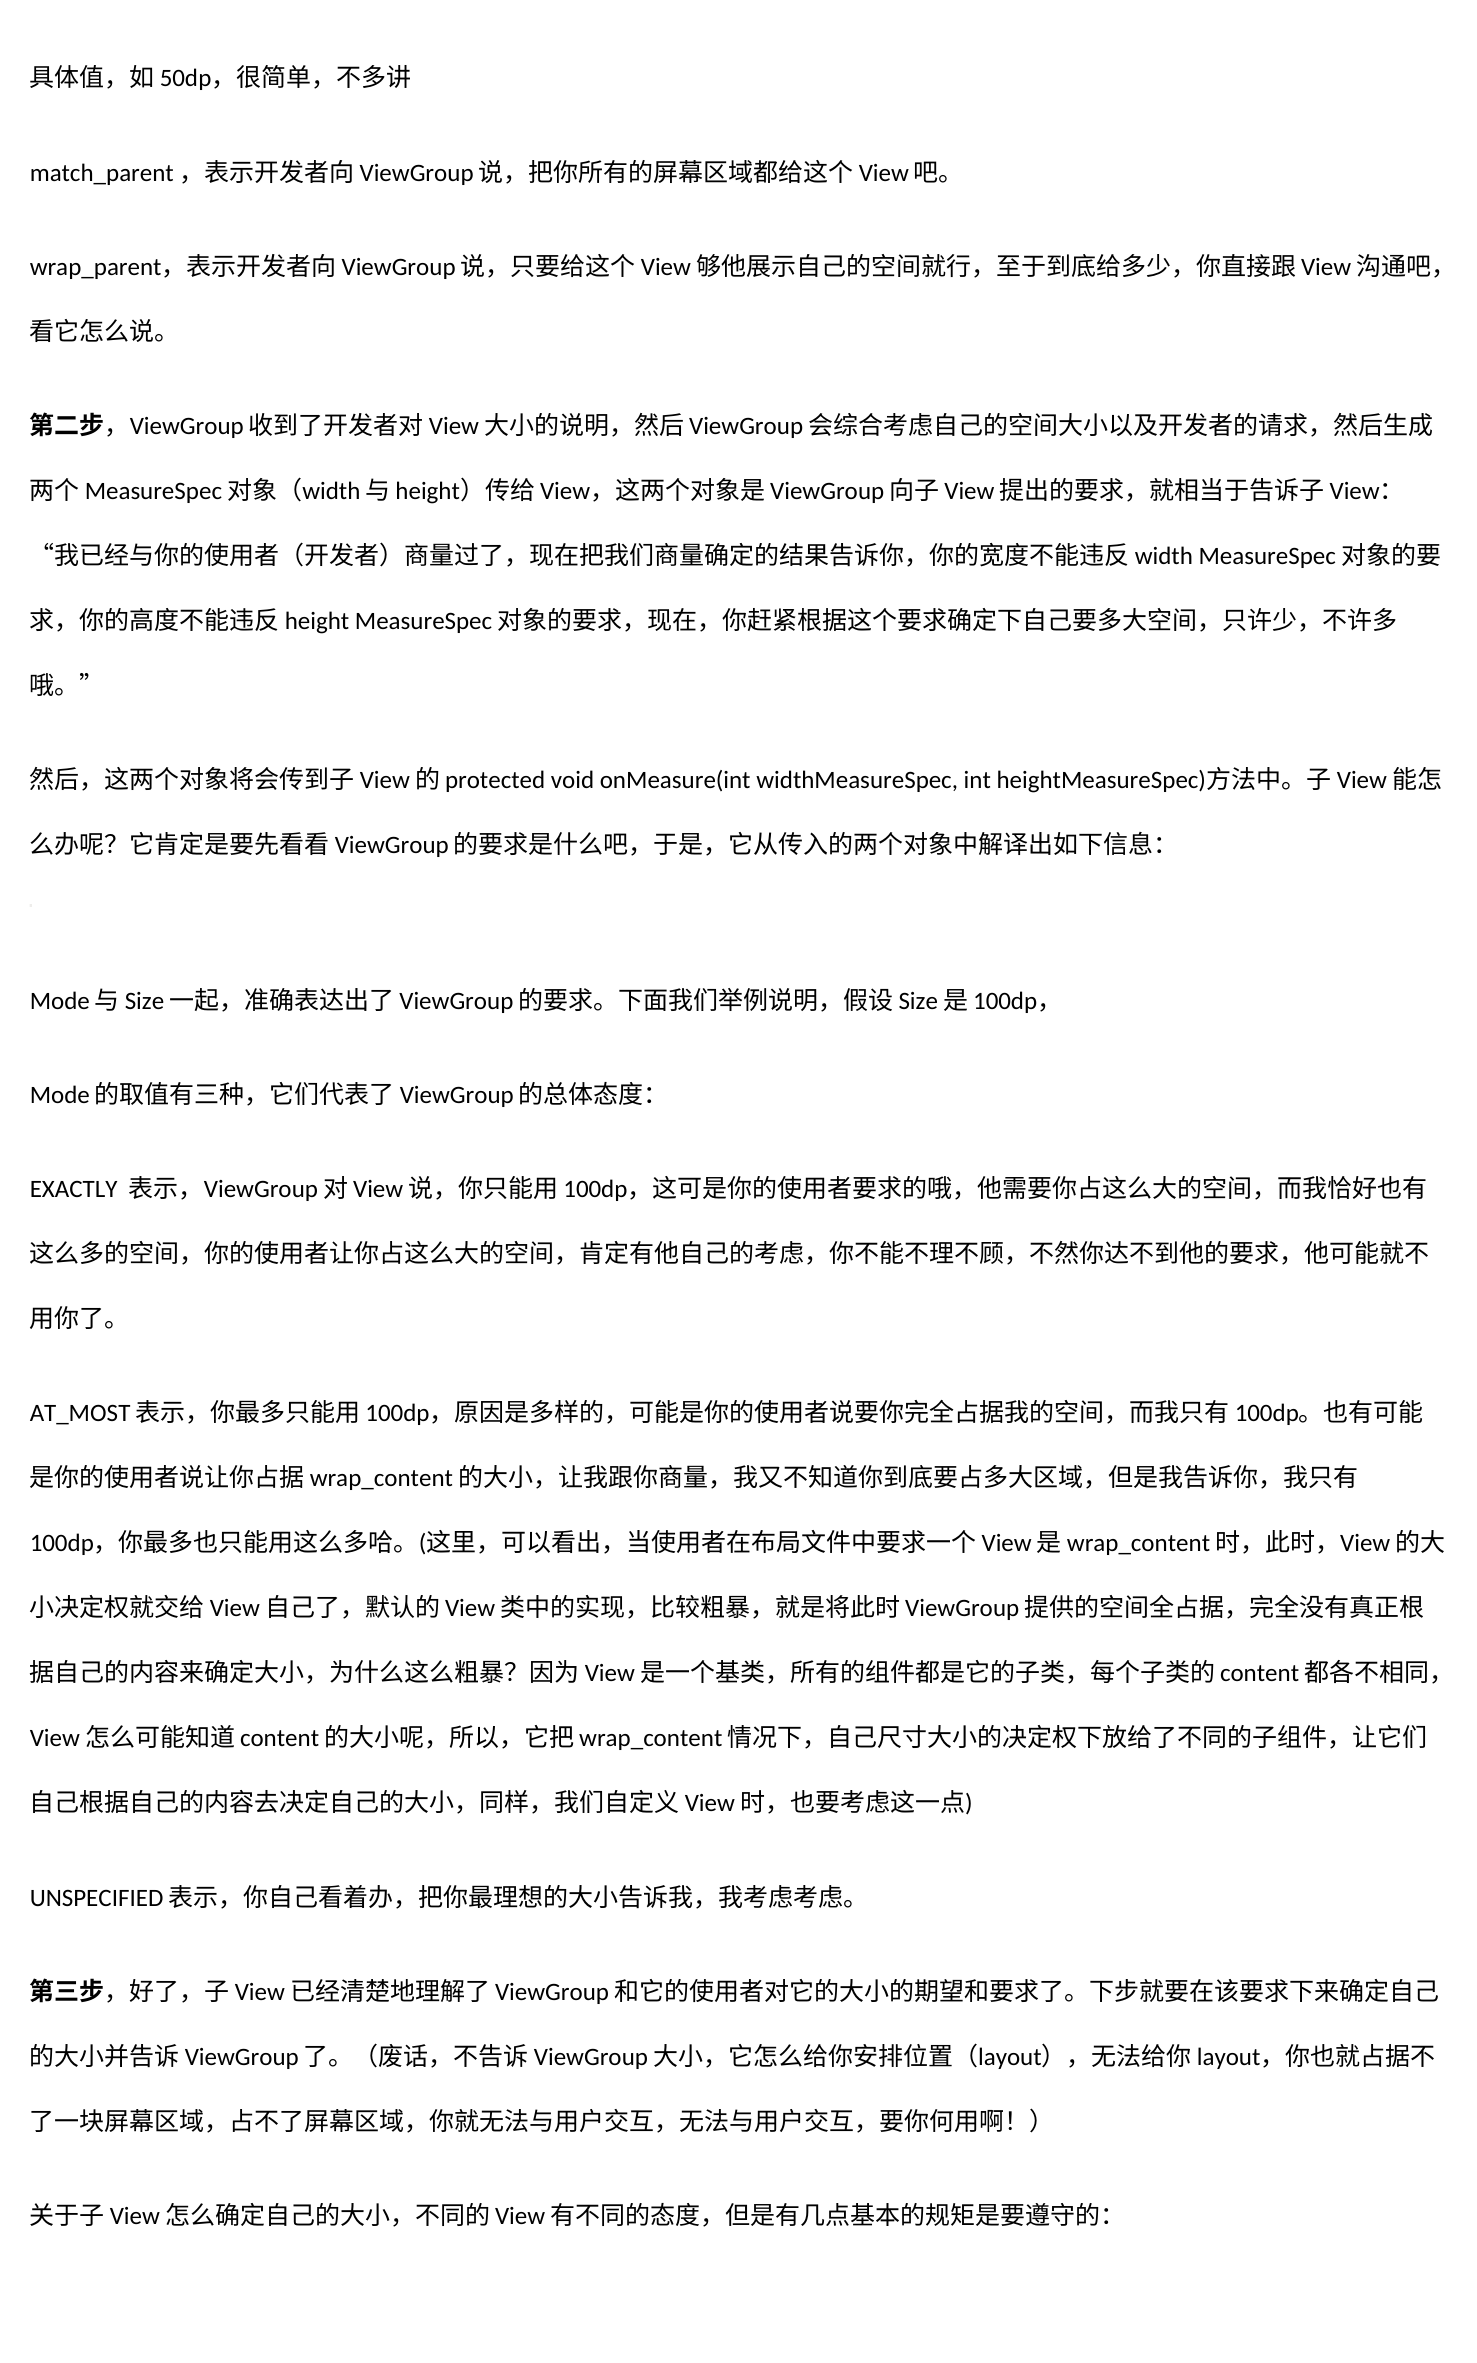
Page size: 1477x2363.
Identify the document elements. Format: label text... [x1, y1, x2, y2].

text match_parent ，表示开发者向ViewGroup说，把你所有的屏幕区域都给这个View吧。 [29, 138, 1447, 203]
text 关于子View怎么确定自己的大小，不同的View有不同的态度，但是有几点基本的规矩是要遵守的： [29, 2181, 1447, 2246]
text EXACTLY 表示，ViewGroup对View说，你只能用100dp，这可是你的使用者要求的哦，他需要你占这么大的空间，而我恰好也有这么多的空间，你的使用者让你占这么大的空间，肯定有他自己的考虑，你不能不理不顾，不然你达不到他的要求，他可能就不用你了。 [29, 1154, 1447, 1349]
text 然后，这两个对象将会传到子View的protected void onMeasure(int widthMeasureSpec, int heightMeasureSpec)方法中。子View能怎么办呢？它肯定是要先看看ViewGroup的要求是什么吧，于是，它从传入的两个对象中解译出如下信息： [29, 745, 1447, 875]
text wrap_parent，表示开发者向ViewGroup说，只要给这个View够他展示自己的空间就行，至于到底给多少，你直接跟View沟通吧，看它怎么说。 [29, 232, 1447, 362]
text Mode与Size一起，准确表达出了ViewGroup的要求。下面我们举例说明，假设Size是100dp， [29, 966, 1447, 1031]
text 第三步，好了，子View已经清楚地理解了ViewGroup和它的使用者对它的大小的期望和要求了。下步就要在该要求下来确定自己的大小并告诉ViewGroup了。（废话，不告诉ViewGroup大小，它怎么给你安排位置（layout），无法给你layout，你也就占据不了一块屏幕区域，占不了屏幕区域，你就无法与用户交互，无法与用户交互，要你何用啊！） [29, 1957, 1447, 2152]
text 具体值，如50dp，很简单，不多讲 [29, 43, 1447, 108]
text 第二步，ViewGroup收到了开发者对View大小的说明，然后ViewGroup会综合考虑自己的空间大小以及开发者的请求，然后生成两个MeasureSpec对象（width与height）传给View，这两个对象是ViewGroup向子View提出的要求，就相当于告诉子View：“我已经与你的使用者（开发者）商量过了，现在把我们商量确定的结果告诉你，你的宽度不能违反width MeasureSpec对象的要求，你的高度不能违反height MeasureSpec对象的要求，现在，你赶紧根据这个要求确定下自己要多大空间，只许少，不许多哦。” [29, 391, 1447, 716]
text Mode的取值有三种，它们代表了ViewGroup的总体态度： [29, 1060, 1447, 1125]
text UNSPECIFIED表示，你自己看着办，把你最理想的大小告诉我，我考虑考虑。 [29, 1863, 1447, 1928]
text AT_MOST表示，你最多只能用100dp，原因是多样的，可能是你的使用者说要你完全占据我的空间，而我只有100dp。也有可能是你的使用者说让你占据wrap_content的大小，让我跟你商量，我又不知道你到底要占多大区域，但是我告诉你，我只有100dp，你最多也只能用这么多哈。(这里，可以看出，当使用者在布局文件中要求一个View是wrap_content时，此时，View的大小决定权就交给View自己了，默认的View类中的实现，比较粗暴，就是将此时ViewGroup提供的空间全占据，完全没有真正根据自己的内容来确定大小，为什么这么粗暴？因为View是一个基类，所有的组件都是它的子类，每个子类的content都各不相同，View怎么可能知道content的大小呢，所以，它把wrap_content情况下，自己尺寸大小的决定权下放给了不同的子组件，让它们自己根据自己的内容去决定自己的大小，同样，我们自定义View时，也要考虑这一点) [29, 1378, 1447, 1833]
